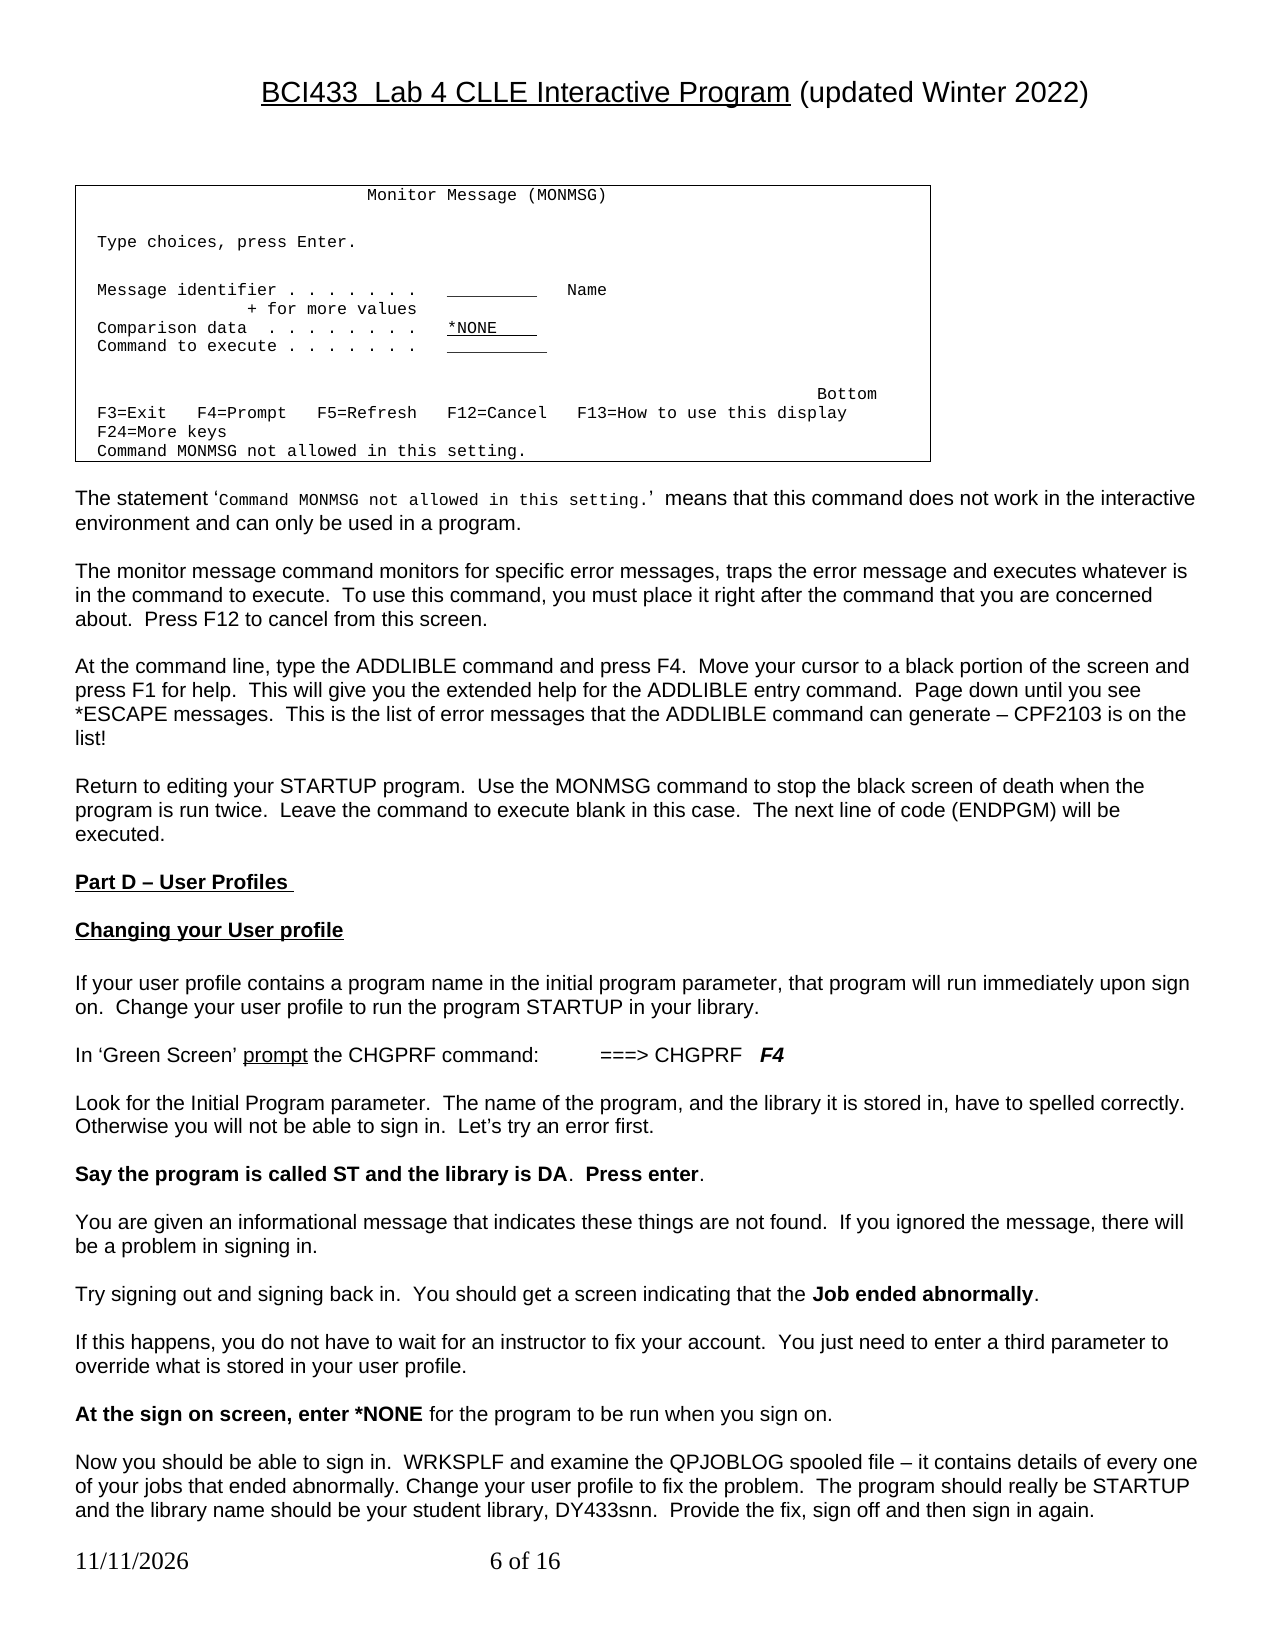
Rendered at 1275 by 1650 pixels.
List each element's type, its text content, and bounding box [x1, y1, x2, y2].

text Part D – User Profiles [75, 870, 1200, 894]
text The monitor message command monitors for specific error messages, traps the error message and executes whatever is in the command to execute. To use this command, you must place it right after the command that you are concerned about. Press F12 to cancel from this screen. [75, 558, 1200, 630]
text You are given an informational message that indicates these things are not found. If you ignored the message, there will be a problem in signing in. [75, 1210, 1200, 1258]
text Now you should be able to sign in. WRKSPLF and examine the QPJOBLOG spooled file – it contains details of every one of your jobs that ended abnormally. Change your user profile to fix the problem. The program should really be STARTUP and the library name should be your student library, DY433snn. Provide the fix, sign off and then sign in again. [75, 1450, 1200, 1522]
text Try signing out and signing back in. You should get a screen indicating that the Job ended abnormally. [75, 1282, 1200, 1306]
text If this happens, you do not have to wait for an instructor to fix your account. You just need to enter a third parameter to override what is stored in your user profile. [75, 1330, 1200, 1378]
text Look for the Initial Program parameter. The name of the program, and the library it is stored in, have to spelled correctly. Otherwise you will not be able to sign in. Let’s try an error first. [75, 1090, 1200, 1138]
text At the command line, type the ADDLIBLE command and press F4. Move your cursor to a black portion of the screen and press F1 for help. This will give you the extended help for the ADDLIBLE entry command. Page down until you see *ESCAPE messages. This is the list of error messages that the ADDLIBLE command can generate – CPF2103 is on the list! [75, 654, 1200, 750]
text In ‘Green Screen’ prompt the CHGPRF command: ===> CHGPRF F4 [75, 1042, 1200, 1066]
text Say the program is called ST and the library is DA. Press enter. [75, 1162, 1200, 1186]
text Changing your User profile [75, 918, 1200, 942]
text Return to editing your STARTUP program. Use the MONMSG command to stop the black screen of death when the program is run twice. Leave the command to execute blank in this case. The next line of code (ENDPGM) will be executed. [75, 774, 1200, 846]
text At the sign on screen, enter *NONE for the program to be run when you sign on. [75, 1402, 1200, 1426]
table_header Monitor Message (MONMSG) Type choices, press Enter. Message identifier . . . . . . . _________ Name + for more values Comparison data . . . . . . . . *NONE Command to execute . . . . . . . __________ Bottom F3=Exit F4=Prompt F5=Refresh F12=Cancel F13=How to use this display F24=More keys Command MONMSG not allowed in this setting. [76, 186, 930, 461]
text If your user profile contains a program name in the initial program parameter, that program will run immediately upon sign on. Change your user profile to run the program STARTUP in your library. [75, 971, 1200, 1018]
text The statement ‘Command MONMSG not allowed in this setting.’ means that this command does not work in the interactive environment and can only be used in a program. [75, 486, 1200, 534]
